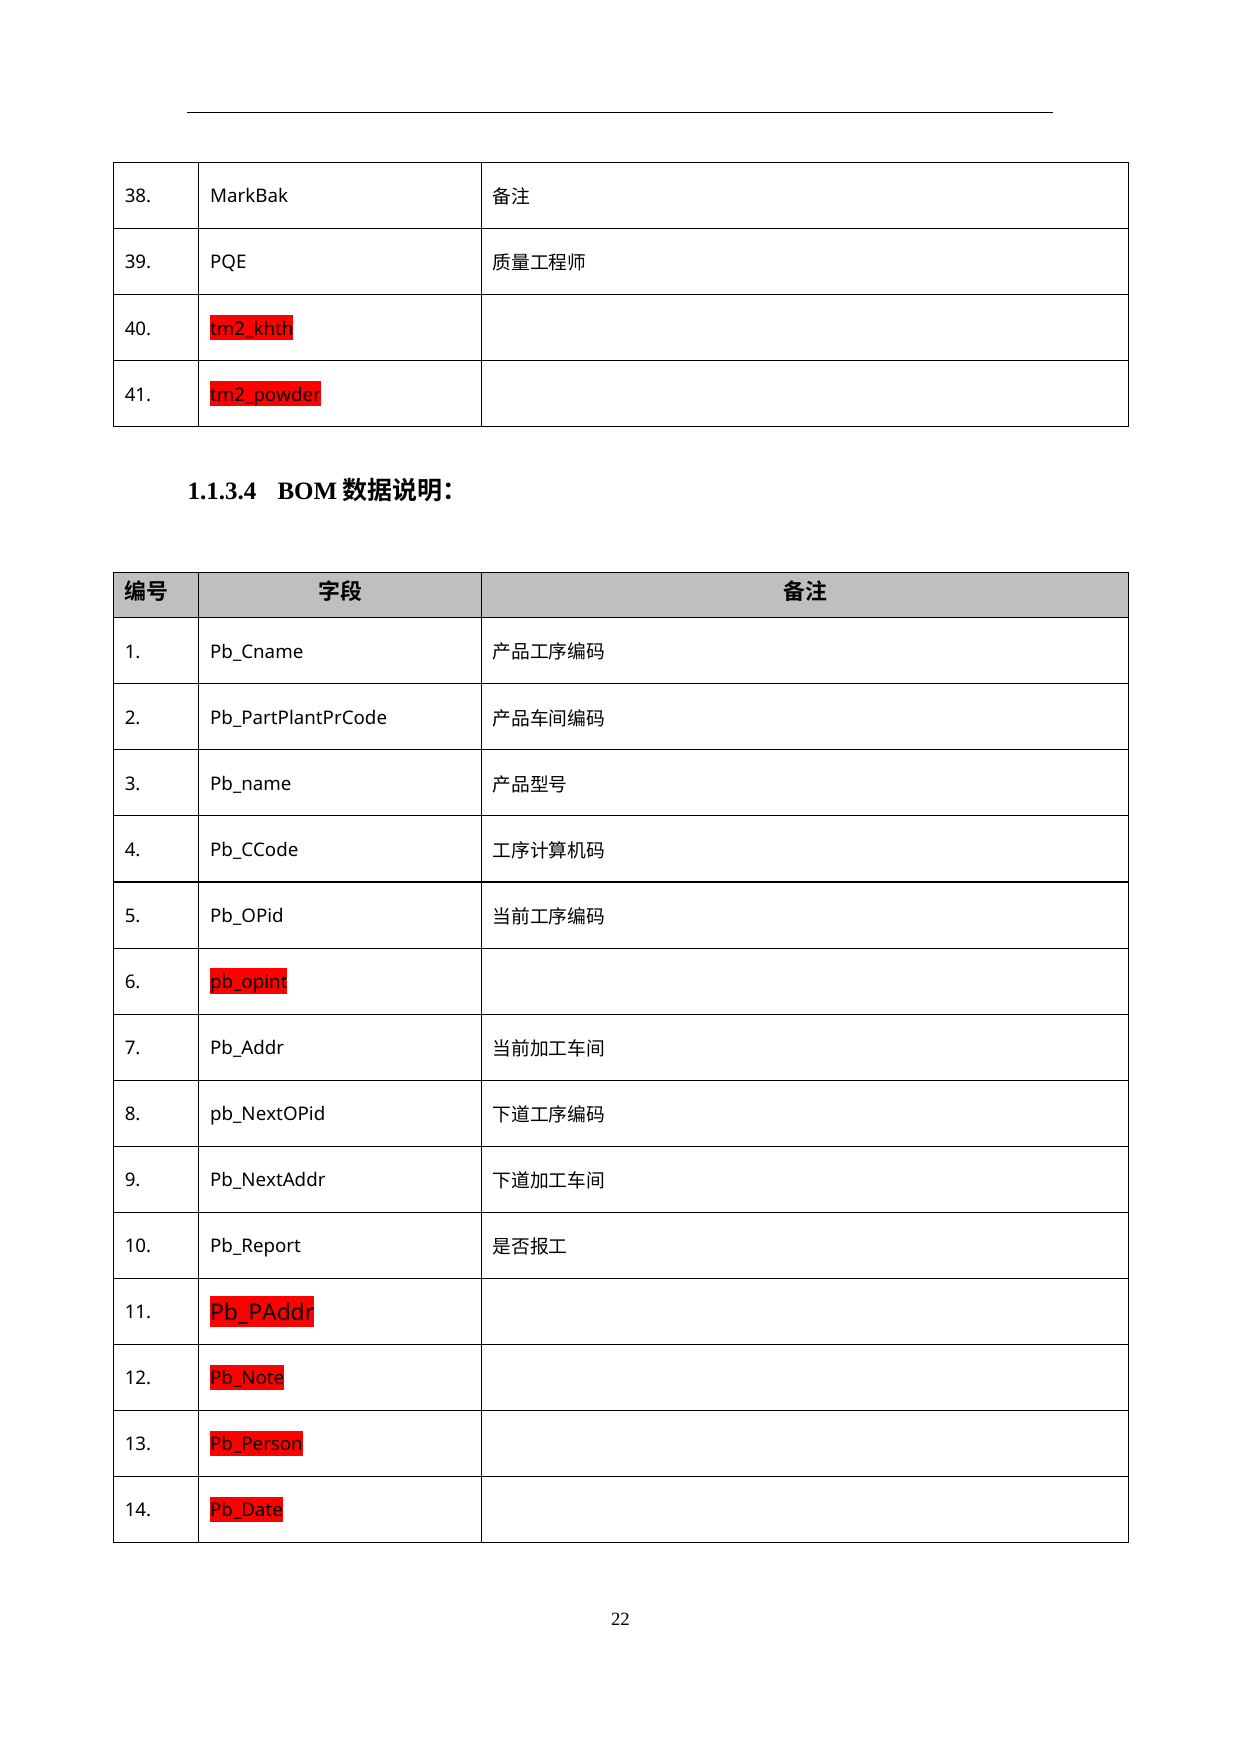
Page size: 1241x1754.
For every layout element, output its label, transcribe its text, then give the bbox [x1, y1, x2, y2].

table_cell [114, 750, 198, 815]
table_cell 质量工程师 [482, 229, 1128, 294]
table_cell [114, 684, 198, 749]
table_cell [482, 1411, 1128, 1476]
table_cell 下道工序编码 [482, 1081, 1128, 1146]
table_cell Pb_PartPlantPrCode [199, 684, 481, 749]
table_cell 当前加工车间 [482, 1015, 1128, 1079]
table_cell [114, 1477, 198, 1542]
table_cell 是否报工 [482, 1213, 1128, 1278]
table_cell [114, 1411, 198, 1476]
table_cell Pb_Note [199, 1345, 481, 1410]
table_cell [482, 295, 1128, 360]
table_cell 工序计算机码 [482, 816, 1128, 881]
table_cell 产品型号 [482, 750, 1128, 815]
table_cell tm2_powder [199, 361, 481, 426]
table_cell Pb_Person [199, 1411, 481, 1476]
table_cell [114, 163, 198, 228]
table_cell [114, 295, 198, 360]
table_cell Pb_CCode [199, 816, 481, 881]
table_cell PQE [199, 229, 481, 294]
table_cell [482, 361, 1128, 426]
table_cell [482, 1279, 1128, 1344]
table_cell [482, 1345, 1128, 1410]
table_cell Pb_OPid [199, 883, 481, 947]
table_cell [482, 1477, 1128, 1542]
table_header 编号 [114, 573, 198, 617]
table_cell Pb_NextAddr [199, 1147, 481, 1212]
table_cell [114, 361, 198, 426]
subtitle BOM数据说明： [187, 456, 1053, 521]
table_cell [114, 883, 198, 947]
table_cell [114, 1147, 198, 1212]
table_header 字段 [199, 573, 481, 617]
table_cell Pb_PAddr [199, 1279, 481, 1344]
table_cell [114, 949, 198, 1013]
table_cell 产品车间编码 [482, 684, 1128, 749]
table_cell [114, 1015, 198, 1079]
table_cell [114, 1081, 198, 1146]
table_cell [114, 618, 198, 683]
table_cell Pb_name [199, 750, 481, 815]
table_cell [114, 816, 198, 881]
table_cell Pb_Cname [199, 618, 481, 683]
table_cell [114, 1345, 198, 1410]
table_cell [114, 1279, 198, 1344]
table_header 备注 [482, 573, 1128, 617]
table_cell [114, 1213, 198, 1278]
table_cell pb_opint [199, 949, 481, 1013]
table_cell pb_NextOPid [199, 1081, 481, 1146]
table_cell Pb_Date [199, 1477, 481, 1542]
table_cell tm2_khth [199, 295, 481, 360]
table_cell 当前工序编码 [482, 883, 1128, 947]
table_cell 备注 [482, 163, 1128, 228]
table_cell Pb_Report [199, 1213, 481, 1278]
table_cell 下道加工车间 [482, 1147, 1128, 1212]
table_cell MarkBak [199, 163, 481, 228]
table_cell 产品工序编码 [482, 618, 1128, 683]
table_cell [482, 949, 1128, 1013]
table_cell [114, 229, 198, 294]
table_cell Pb_Addr [199, 1015, 481, 1079]
